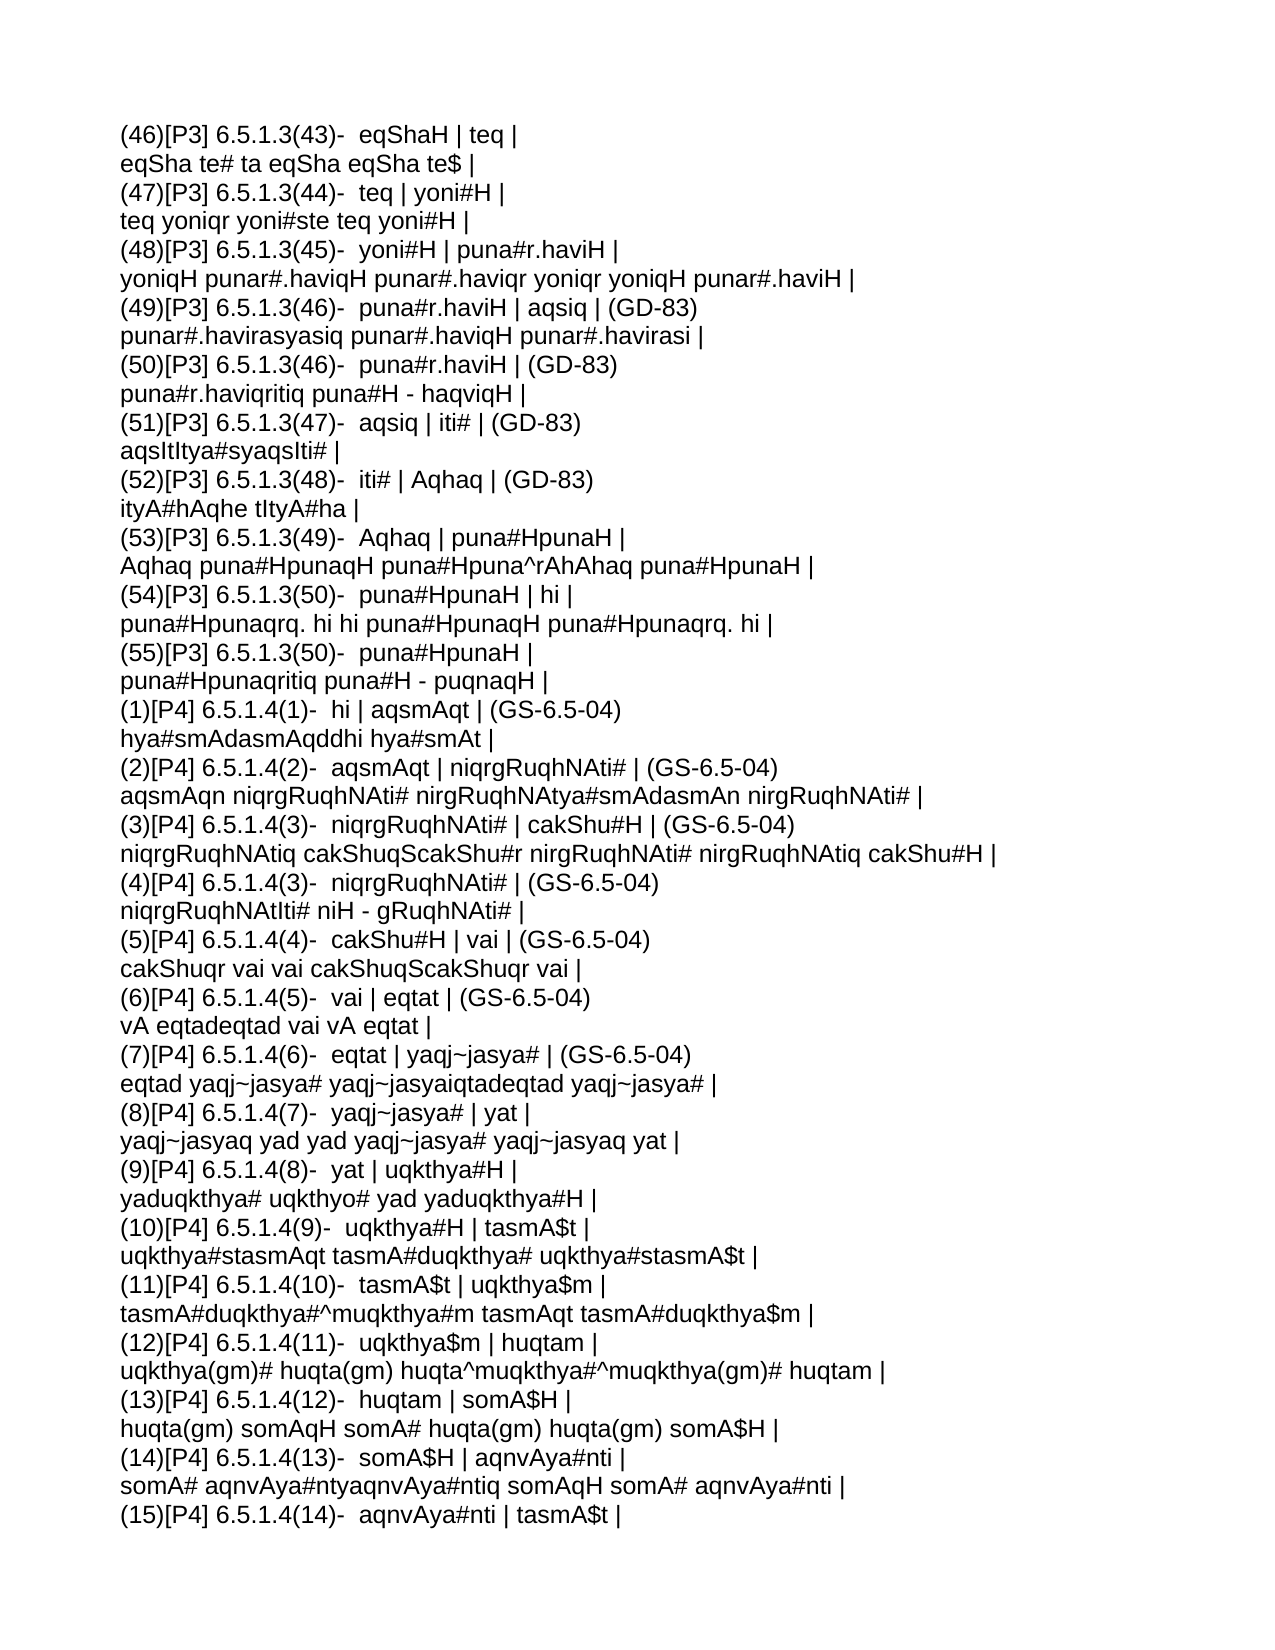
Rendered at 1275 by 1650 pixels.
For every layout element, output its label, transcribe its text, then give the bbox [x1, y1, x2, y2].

text hya#smAdasmAqddhi hya#smAt | [120, 724, 1200, 752]
text (54)[P3] 6.5.1.3(50)- puna#HpunaH | hi | [120, 580, 1200, 609]
text (13)[P4] 6.5.1.4(12)- huqtam | somA$H | [120, 1385, 1200, 1414]
text vA eqtadeqtad vai vA eqtat | [120, 1011, 1200, 1040]
text (3)[P4] 6.5.1.4(3)- niqrgRuqhNAti# | cakShu#H | (GS-6.5-04) [120, 810, 1200, 839]
text yaduqkthya# uqkthyo# yad yaduqkthya#H | [120, 1184, 1200, 1212]
text somA# aqnvAya#ntyaqnvAya#ntiq somAqH somA# aqnvAya#nti | [120, 1471, 1200, 1500]
text (51)[P3] 6.5.1.3(47)- aqsiq | iti# | (GD-83) [120, 407, 1200, 436]
text (4)[P4] 6.5.1.4(3)- niqrgRuqhNAti# | (GS-6.5-04) [120, 867, 1200, 896]
text punar#.havirasyasiq punar#.haviqH punar#.havirasi | [120, 321, 1200, 350]
text teq yoniqr yoni#ste teq yoni#H | [120, 206, 1200, 235]
text puna#r.haviqritiq puna#H - haqviqH | [120, 379, 1200, 407]
text tasmA#duqkthya#^muqkthya#m tasmAqt tasmA#duqkthya$m | [120, 1299, 1200, 1327]
text (55)[P3] 6.5.1.3(50)- puna#HpunaH | [120, 637, 1200, 666]
text niqrgRuqhNAtIti# niH - gRuqhNAti# | [120, 896, 1200, 925]
text eqtad yaqj~jasya# yaqj~jasyaiqtadeqtad yaqj~jasya# | [120, 1069, 1200, 1097]
text (50)[P3] 6.5.1.3(46)- puna#r.haviH | (GD-83) [120, 350, 1200, 379]
text (49)[P3] 6.5.1.3(46)- puna#r.haviH | aqsiq | (GD-83) [120, 292, 1200, 321]
text (48)[P3] 6.5.1.3(45)- yoni#H | puna#r.haviH | [120, 235, 1200, 264]
text (7)[P4] 6.5.1.4(6)- eqtat | yaqj~jasya# | (GS-6.5-04) [120, 1040, 1200, 1069]
text (47)[P3] 6.5.1.3(44)- teq | yoni#H | [120, 177, 1200, 206]
text yaqj~jasyaq yad yad yaqj~jasya# yaqj~jasyaq yat | [120, 1126, 1200, 1155]
text (1)[P4] 6.5.1.4(1)- hi | aqsmAqt | (GS-6.5-04) [120, 695, 1200, 724]
text (9)[P4] 6.5.1.4(8)- yat | uqkthya#H | [120, 1155, 1200, 1184]
text (11)[P4] 6.5.1.4(10)- tasmA$t | uqkthya$m | [120, 1270, 1200, 1299]
text ityA#hAqhe tItyA#ha | [120, 494, 1200, 522]
text niqrgRuqhNAtiq cakShuqScakShu#r nirgRuqhNAti# nirgRuqhNAtiq cakShu#H | [120, 839, 1200, 867]
text (14)[P4] 6.5.1.4(13)- somA$H | aqnvAya#nti | [120, 1442, 1200, 1471]
text (12)[P4] 6.5.1.4(11)- uqkthya$m | huqtam | [120, 1327, 1200, 1356]
text eqSha te# ta eqSha eqSha te$ | [120, 149, 1200, 177]
text uqkthya#stasmAqt tasmA#duqkthya# uqkthya#stasmA$t | [120, 1241, 1200, 1270]
text (15)[P4] 6.5.1.4(14)- aqnvAya#nti | tasmA$t | [120, 1500, 1200, 1529]
text (2)[P4] 6.5.1.4(2)- aqsmAqt | niqrgRuqhNAti# | (GS-6.5-04) [120, 752, 1200, 781]
text puna#Hpunaqritiq puna#H - puqnaqH | [120, 666, 1200, 695]
text Aqhaq puna#HpunaqH puna#Hpuna^rAhAhaq puna#HpunaH | [120, 551, 1200, 580]
text huqta(gm) somAqH somA# huqta(gm) huqta(gm) somA$H | [120, 1414, 1200, 1442]
text cakShuqr vai vai cakShuqScakShuqr vai | [120, 954, 1200, 982]
text aqsmAqn niqrgRuqhNAti# nirgRuqhNAtya#smAdasmAn nirgRuqhNAti# | [120, 781, 1200, 810]
text (46)[P3] 6.5.1.3(43)- eqShaH | teq | [120, 120, 1200, 149]
text puna#Hpunaqrq. hi hi puna#HpunaqH puna#Hpunaqrq. hi | [120, 609, 1200, 637]
text yoniqH punar#.haviqH punar#.haviqr yoniqr yoniqH punar#.haviH | [120, 264, 1200, 292]
text (53)[P3] 6.5.1.3(49)- Aqhaq | puna#HpunaH | [120, 522, 1200, 551]
text uqkthya(gm)# huqta(gm) huqta^muqkthya#^muqkthya(gm)# huqtam | [120, 1356, 1200, 1385]
text (8)[P4] 6.5.1.4(7)- yaqj~jasya# | yat | [120, 1097, 1200, 1126]
text (6)[P4] 6.5.1.4(5)- vai | eqtat | (GS-6.5-04) [120, 982, 1200, 1011]
text aqsItItya#syaqsIti# | [120, 436, 1200, 465]
text (5)[P4] 6.5.1.4(4)- cakShu#H | vai | (GS-6.5-04) [120, 925, 1200, 954]
text (52)[P3] 6.5.1.3(48)- iti# | Aqhaq | (GD-83) [120, 465, 1200, 494]
text (10)[P4] 6.5.1.4(9)- uqkthya#H | tasmA$t | [120, 1212, 1200, 1241]
